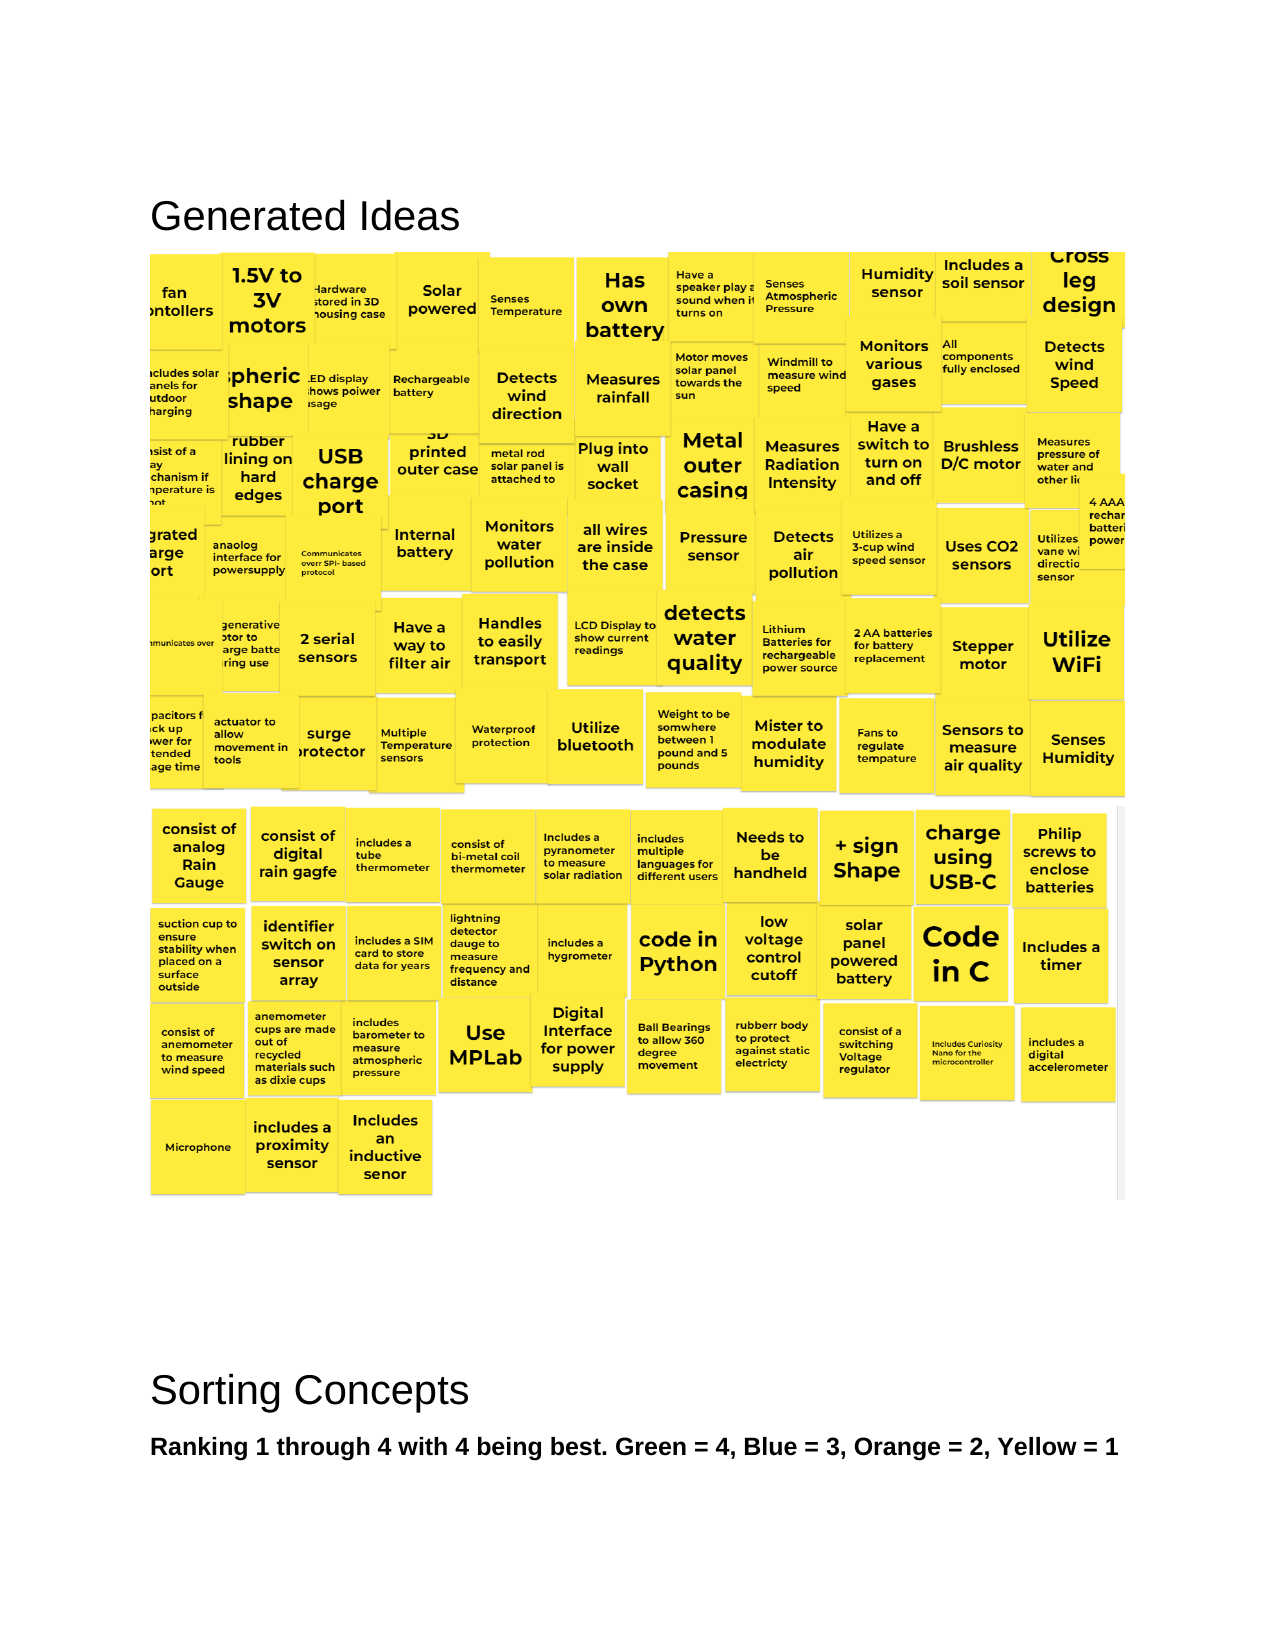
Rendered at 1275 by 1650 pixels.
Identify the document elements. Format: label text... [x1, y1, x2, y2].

subtitle Generated Ideas [150, 192, 1125, 239]
picture [150, 252, 1125, 802]
subtitle Sorting Concepts [150, 1365, 1125, 1413]
text Ranking 1 through 4 with 4 being best. Green = 4, Blue = 3, Orange = 2, Yellow = 1 [150, 1432, 1125, 1460]
picture [150, 806, 1125, 1200]
